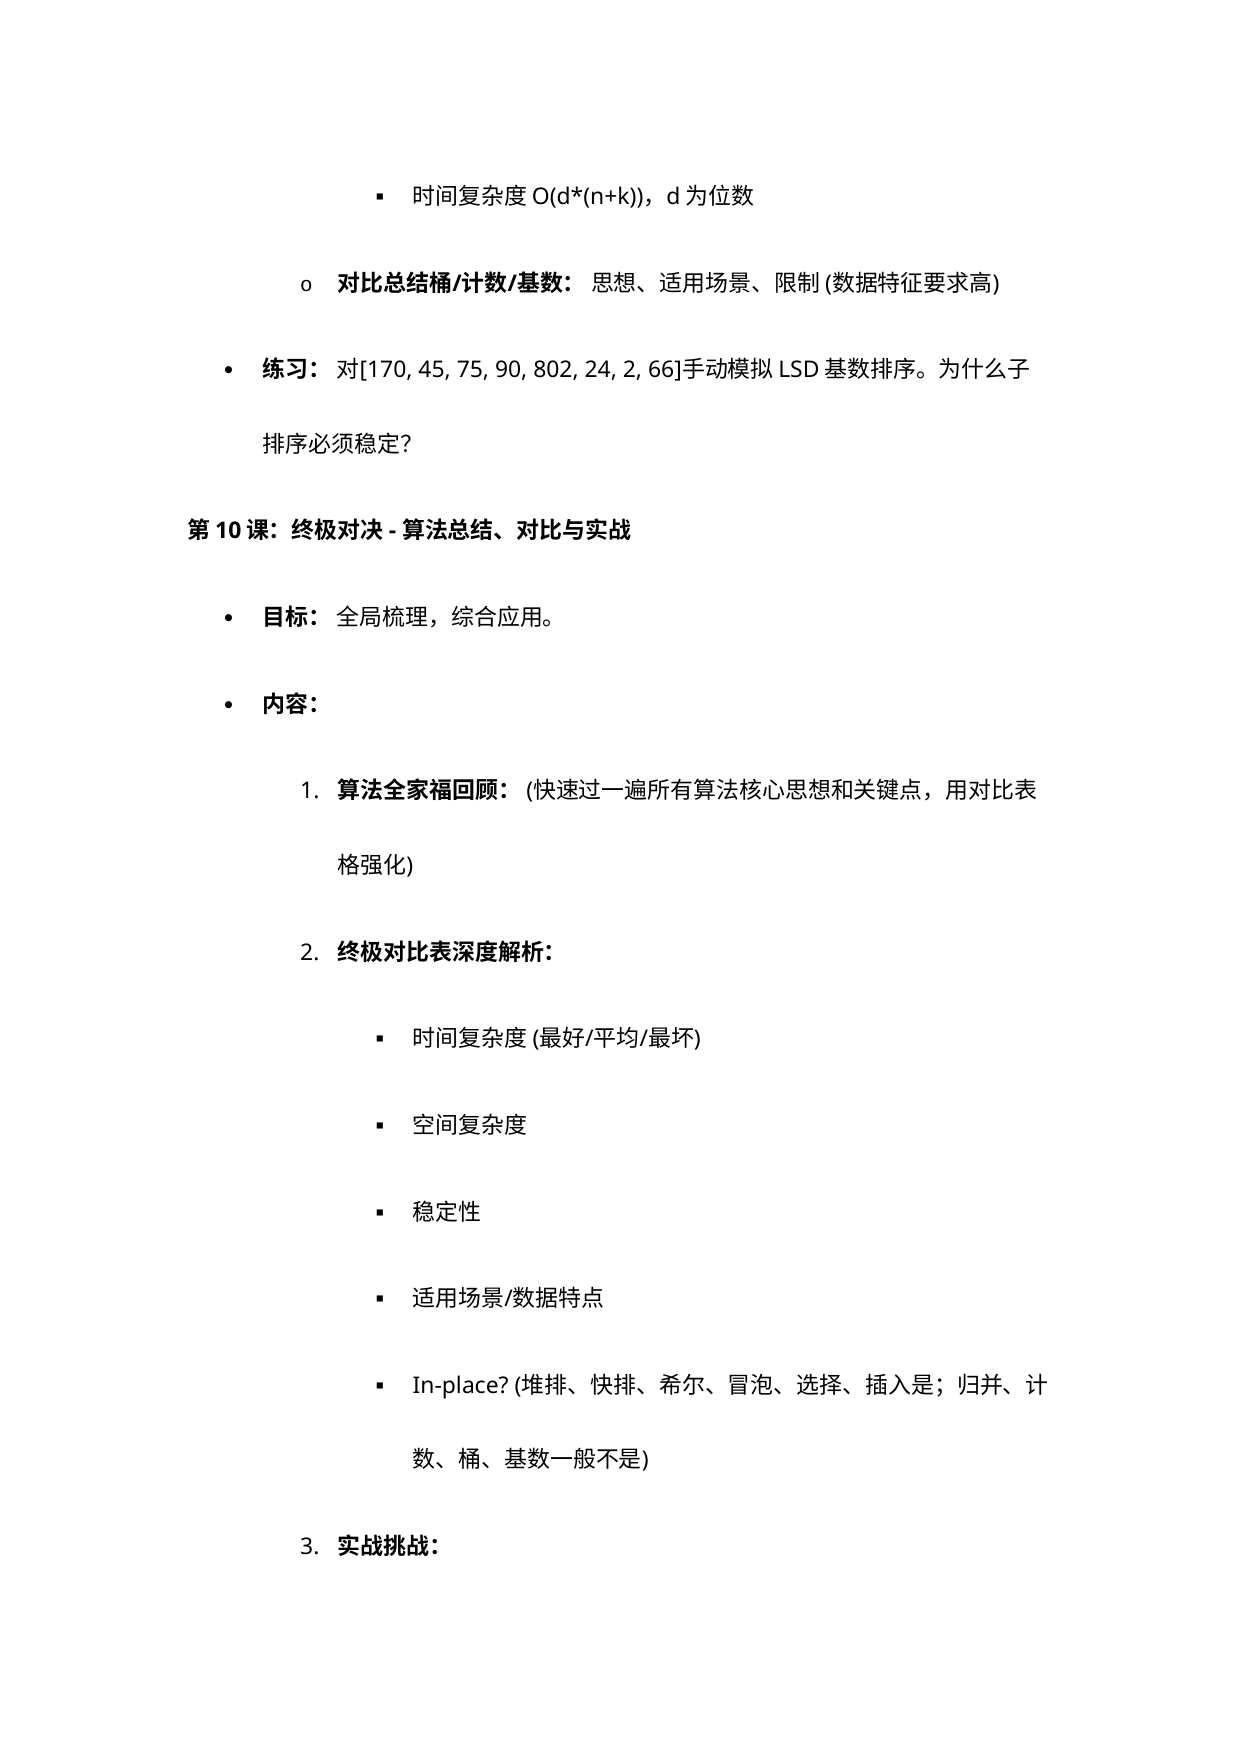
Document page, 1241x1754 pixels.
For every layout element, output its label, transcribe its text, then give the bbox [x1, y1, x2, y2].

list 适用场景/数据特点 [375, 1264, 1053, 1329]
text 第10课：终极对决 - 算法总结、对比与实战 [187, 497, 1053, 562]
list 对比总结桶/计数/基数： 思想、适用场景、限制 (数据特征要求高) [300, 249, 1053, 314]
list 终极对比表深度解析： [300, 918, 1053, 983]
list 内容： [225, 670, 1053, 735]
list 时间复杂度 (最好/平均/最坏) [375, 1004, 1053, 1069]
list 空间复杂度 [375, 1091, 1053, 1156]
list In-place? (堆排、快排、希尔、冒泡、选择、插入是；归并、计数、桶、基数一般不是) [375, 1351, 1053, 1491]
list 时间复杂度O(d*(n+k))，d为位数 [375, 162, 1053, 227]
list 实战挑战： [300, 1512, 1053, 1577]
list 练习： 对[170, 45, 75, 90, 802, 24, 2, 66]手动模拟LSD基数排序。为什么子排序必须稳定？ [225, 335, 1053, 475]
list 算法全家福回顾： (快速过一遍所有算法核心思想和关键点，用对比表格强化) [300, 756, 1053, 896]
list 目标： 全局梳理，综合应用。 [225, 583, 1053, 648]
list 稳定性 [375, 1178, 1053, 1243]
